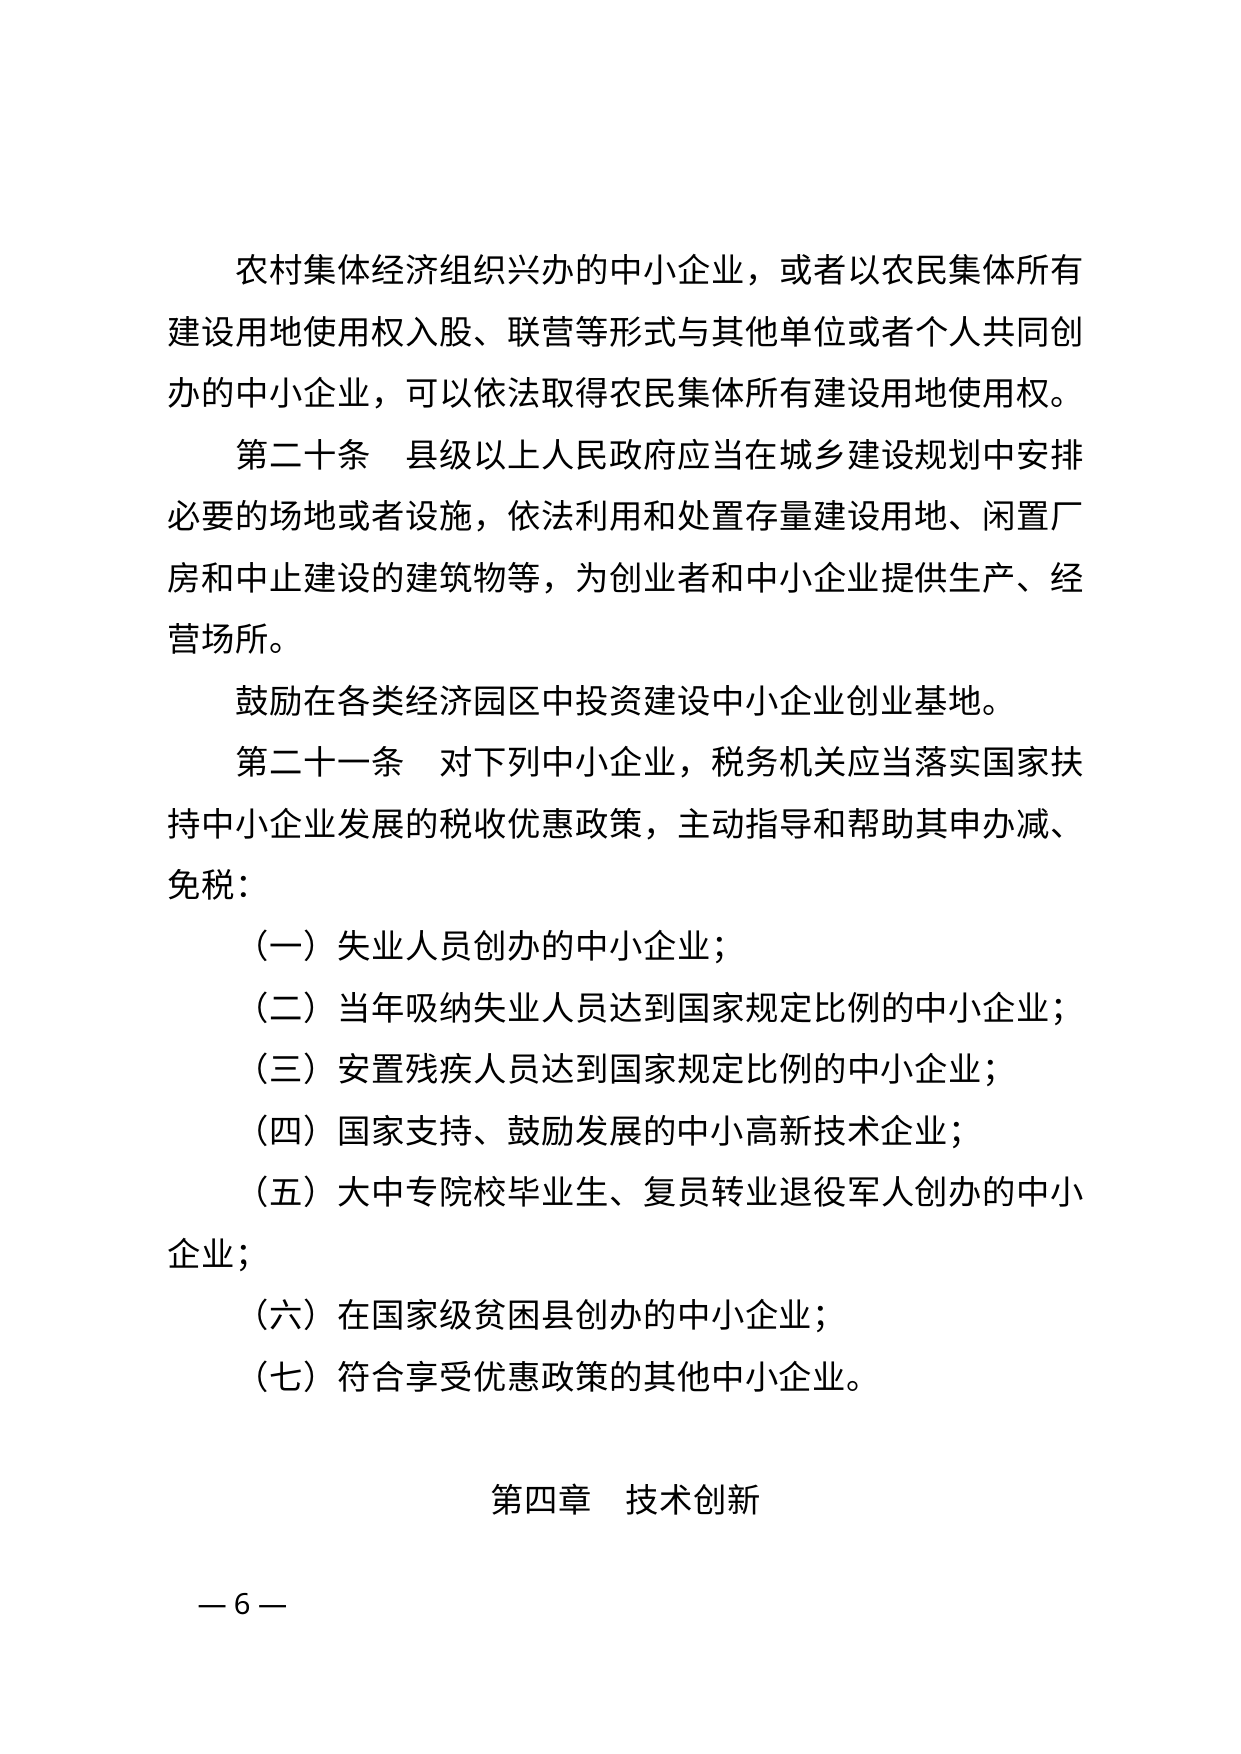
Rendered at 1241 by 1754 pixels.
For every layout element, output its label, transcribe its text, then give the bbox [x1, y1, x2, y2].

text （七）符合享受优惠政策的其他中小企业。 [168, 1344, 1084, 1405]
text （二）当年吸纳失业人员达到国家规定比例的中小企业； [168, 975, 1084, 1037]
text 第二十条 县级以上人民政府应当在城乡建设规划中安排必要的场地或者设施，依法利用和处置存量建设用地、闲置厂房和中止建设的建筑物等，为创业者和中小企业提供生产、经营场所。 [168, 422, 1084, 668]
text （六）在国家级贫困县创办的中小企业； [168, 1282, 1084, 1344]
text 第二十一条 对下列中小企业，税务机关应当落实国家扶持中小企业发展的税收优惠政策，主动指导和帮助其申办减、免税： [168, 729, 1084, 914]
text （三）安置残疾人员达到国家规定比例的中小企业； [168, 1037, 1084, 1098]
text （五）大中专院校毕业生、复员转业退役军人创办的中小企业； [168, 1159, 1084, 1282]
text 鼓励在各类经济园区中投资建设中小企业创业基地。 [168, 668, 1084, 729]
text （四）国家支持、鼓励发展的中小高新技术企业； [168, 1098, 1084, 1159]
text （一）失业人员创办的中小企业； [168, 914, 1084, 975]
text 农村集体经济组织兴办的中小企业，或者以农民集体所有建设用地使用权入股、联营等形式与其他单位或者个人共同创办的中小企业，可以依法取得农民集体所有建设用地使用权。 [168, 238, 1084, 422]
text 第四章 技术创新 [168, 1467, 1084, 1528]
